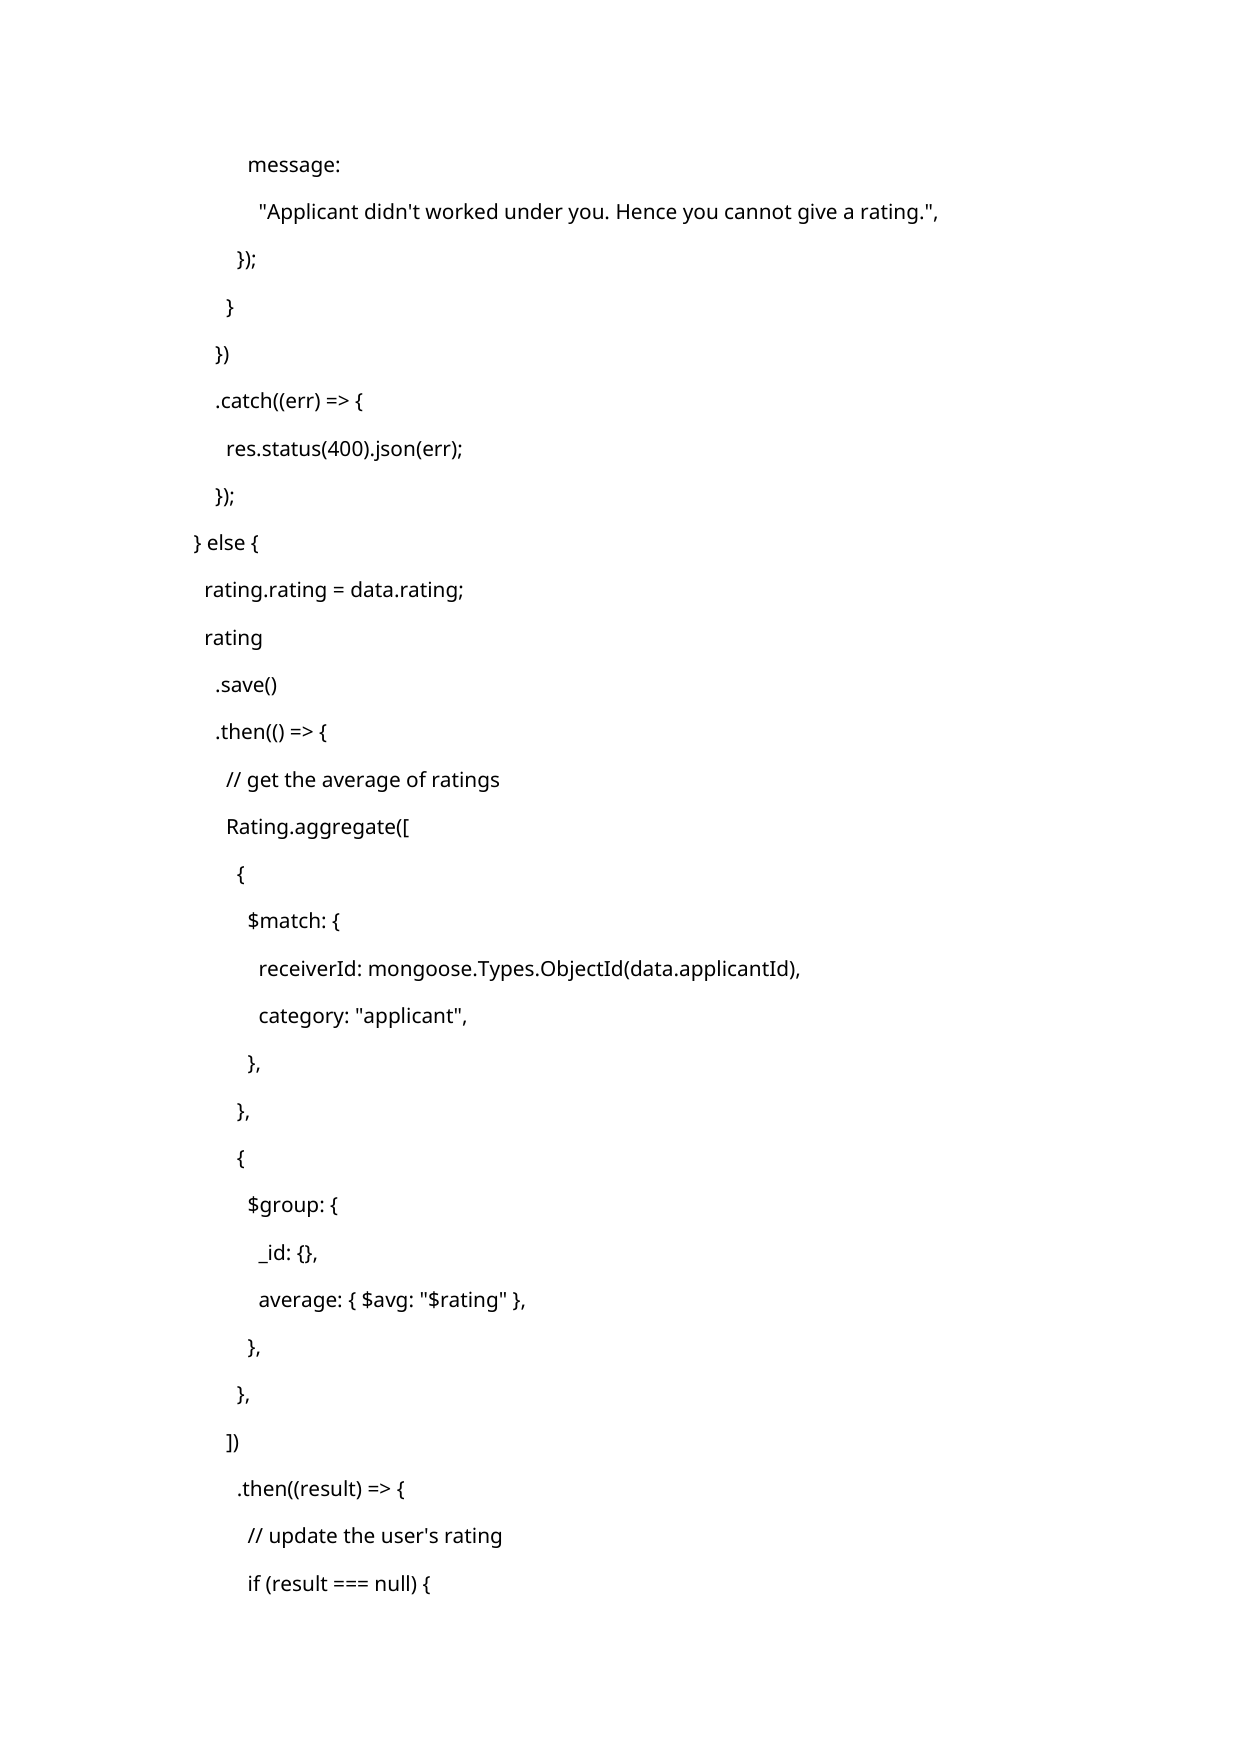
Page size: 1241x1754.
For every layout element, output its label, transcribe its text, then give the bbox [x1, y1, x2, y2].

text rating.rating = data.rating; [150, 576, 1090, 604]
text ]) [150, 1427, 1090, 1455]
text } [150, 292, 1090, 320]
text .then(() => { [150, 717, 1090, 746]
text // get the average of ratings [150, 765, 1090, 793]
text $group: { [150, 1190, 1090, 1219]
text .then((result) => { [150, 1474, 1090, 1503]
text } else { [150, 528, 1090, 557]
text receiverId: mongoose.Types.ObjectId(data.applicantId), [150, 954, 1090, 982]
text .save() [150, 670, 1090, 699]
text "Applicant didn't worked under you. Hence you cannot give a rating.", [150, 197, 1090, 226]
text }, [150, 1096, 1090, 1124]
text { [150, 1143, 1090, 1172]
text $match: { [150, 907, 1090, 935]
text }); [150, 244, 1090, 273]
text { [150, 859, 1090, 888]
text category: "applicant", [150, 1001, 1090, 1030]
text rating [150, 623, 1090, 651]
text }, [150, 1379, 1090, 1408]
text _id: {}, [150, 1238, 1090, 1266]
text .catch((err) => { [150, 386, 1090, 415]
text }) [150, 339, 1090, 368]
text average: { $avg: "$rating" }, [150, 1285, 1090, 1313]
text res.status(400).json(err); [150, 434, 1090, 462]
text }, [150, 1332, 1090, 1361]
text }); [150, 481, 1090, 509]
text Rating.aggregate([ [150, 812, 1090, 841]
text if (result === null) { [150, 1569, 1090, 1597]
text // update the user's rating [150, 1521, 1090, 1550]
text }, [150, 1048, 1090, 1077]
text message: [150, 150, 1090, 178]
